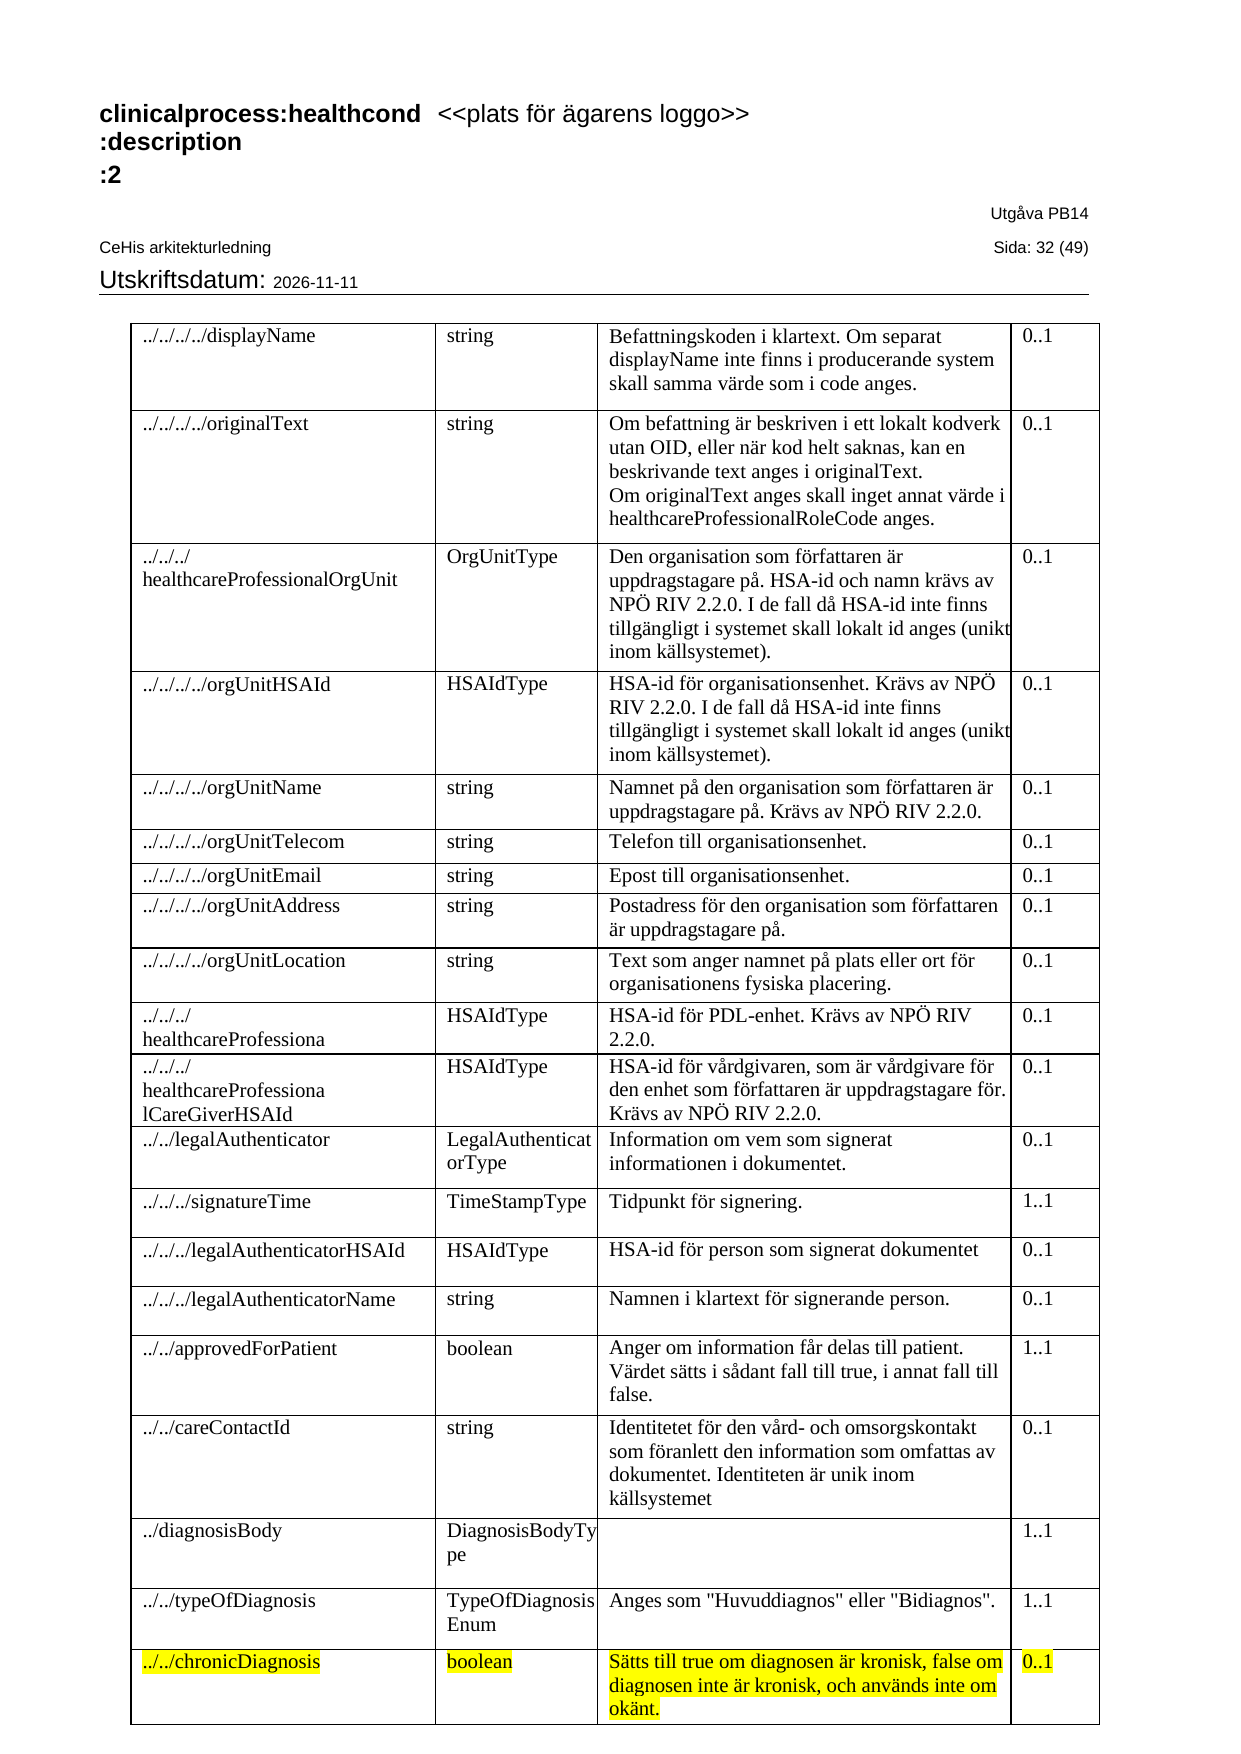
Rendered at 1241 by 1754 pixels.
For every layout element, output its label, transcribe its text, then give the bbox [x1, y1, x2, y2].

table_cell ../../../signatureTime [132, 1189, 435, 1237]
table_cell HSA-id för person som signerat dokumentet [598, 1238, 1010, 1286]
table_cell ../../legalAuthenticator [132, 1127, 435, 1188]
table_cell HSAIdType [436, 672, 597, 774]
table_cell HSAIdType [436, 1238, 597, 1286]
table_cell ../../../legalAuthenticatorHSAId [132, 1238, 435, 1286]
table_cell Namnen i klartext för signerande person. [598, 1287, 1010, 1335]
table_cell string [436, 324, 597, 410]
table_cell Identitetet för den vård- och omsorgskontakt som föranlett den information som omfattas av dokumentet. Identiteten är unik inom källsystemet [598, 1416, 1010, 1517]
table_cell string [436, 775, 597, 829]
table_cell string [436, 949, 597, 1002]
table_cell 0..1 [1012, 672, 1099, 774]
table_cell Anger om information får delas till patient. Värdet sätts i sådant fall till true, i annat fall till false. [598, 1336, 1010, 1414]
table_cell ../../../healthcareProfessionalOrgUnit [132, 544, 435, 671]
table_cell ../../../../orgUnitName [132, 775, 435, 829]
table_cell OrgUnitType [436, 544, 597, 671]
table_cell string [436, 411, 597, 543]
table_cell 0..1 [1012, 1055, 1099, 1126]
table_cell ../../typeOfDiagnosis [132, 1589, 435, 1648]
table_cell boolean [436, 1650, 597, 1723]
table_cell ../../careContactId [132, 1416, 435, 1517]
table_cell 1..1 [1012, 1519, 1099, 1587]
table_cell 0..1 [1012, 1650, 1099, 1723]
table_cell ../../../../orgUnitLocation [132, 949, 435, 1002]
table_cell string [436, 1287, 597, 1335]
table_cell Namnet på den organisation som författaren är uppdragstagare på. Krävs av NPÖ RIV 2.2.0. [598, 775, 1010, 829]
table_cell Epost till organisationsenhet. [598, 864, 1010, 892]
table_cell HSA-id för vårdgivaren, som är vårdgivare för den enhet som författaren är uppdragstagare för. Krävs av NPÖ RIV 2.2.0. [598, 1055, 1010, 1126]
table_cell TimeStampType [436, 1189, 597, 1237]
table_cell Befattningskoden i klartext. Om separat displayName inte finns i producerande system skall samma värde som i code anges. [598, 324, 1010, 410]
table_cell 0..1 [1012, 1127, 1099, 1188]
table_cell Telefon till organisationsenhet. [598, 830, 1010, 863]
table_cell 1..1 [1012, 1336, 1099, 1414]
table_cell 0..1 [1012, 1287, 1099, 1335]
table_cell ../../../healthcareProfessionalCareGiverHSAId [132, 1055, 435, 1126]
table_cell 0..1 [1012, 411, 1099, 543]
table_cell 0..1 [1012, 324, 1099, 410]
table_cell Tidpunkt för signering. [598, 1189, 1010, 1237]
table_cell 0..1 [1012, 1416, 1099, 1517]
table_cell 0..1 [1012, 544, 1099, 671]
table_cell ../../approvedForPatient [132, 1336, 435, 1414]
table_cell 0..1 [1012, 894, 1099, 947]
table_cell 1..1 [1012, 1189, 1099, 1237]
table_cell Den organisation som författaren är uppdragstagare på. HSA-id och namn krävs av NPÖ RIV 2.2.0. I de fall då HSA-id inte finns tillgängligt i systemet skall lokalt id anges (unikt inom källsystemet). [598, 544, 1010, 671]
table_cell boolean [436, 1336, 597, 1414]
table_cell 0..1 [1012, 775, 1099, 829]
table_cell HSA-id för organisationsenhet. Krävs av NPÖ RIV 2.2.0. I de fall då HSA-id inte finns tillgängligt i systemet skall lokalt id anges (unikt inom källsystemet). [598, 672, 1010, 774]
table_cell string [436, 864, 597, 892]
table_cell 0..1 [1012, 864, 1099, 892]
table_cell string [436, 894, 597, 947]
table_cell HSAIdType [436, 1055, 597, 1126]
table_cell ../../../../orgUnitHSAId [132, 672, 435, 774]
table_cell LegalAuthenticatorType [436, 1127, 597, 1188]
table_cell 0..1 [1012, 830, 1099, 863]
table_cell string [436, 830, 597, 863]
table_cell Text som anger namnet på plats eller ort för organisationens fysiska placering. [598, 949, 1010, 1002]
table_cell 0..1 [1012, 949, 1099, 1002]
table_cell ../../../../orgUnitAddress [132, 894, 435, 947]
table_cell ../../../../originalText [132, 411, 435, 543]
table_cell 0..1 [1012, 1003, 1099, 1053]
table_cell HSA-id för PDL-enhet. Krävs av NPÖ RIV 2.2.0. [598, 1003, 1010, 1053]
table_cell ../diagnosisBody [132, 1519, 435, 1587]
table_cell 1..1 [1012, 1589, 1099, 1648]
table_cell 0..1 [1012, 1238, 1099, 1286]
table_cell ../../../../orgUnitTelecom [132, 830, 435, 863]
table_cell ../../../healthcareProfessionalCareUnitHSAId [132, 1003, 435, 1053]
table_cell [598, 1519, 1010, 1587]
table_cell ../../chronicDiagnosis [132, 1650, 435, 1723]
table_cell Om befattning är beskriven i ett lokalt kodverk utan OID, eller när kod helt saknas, kan en beskrivande text anges i originalText. Om originalText anges skall inget annat värde i healthcareProfessionalRoleCode anges. [598, 411, 1010, 543]
table_cell Postadress för den organisation som författaren är uppdragstagare på. [598, 894, 1010, 947]
table_cell ../../../../displayName [132, 324, 435, 410]
table_cell ../../../legalAuthenticatorName [132, 1287, 435, 1335]
table_cell TypeOfDiagnosisEnum [436, 1589, 597, 1648]
table_cell Anges som "Huvuddiagnos" eller "Bidiagnos". [598, 1589, 1010, 1648]
table_cell Sätts till true om diagnosen är kronisk, false om diagnosen inte är kronisk, och används inte om okänt. [598, 1650, 1010, 1723]
table_cell HSAIdType [436, 1003, 597, 1053]
table_cell Information om vem som signerat informationen i dokumentet. [598, 1127, 1010, 1188]
table_cell ../../../../orgUnitEmail [132, 864, 435, 892]
table_cell DiagnosisBodyType [436, 1519, 597, 1587]
table_cell string [436, 1416, 597, 1517]
